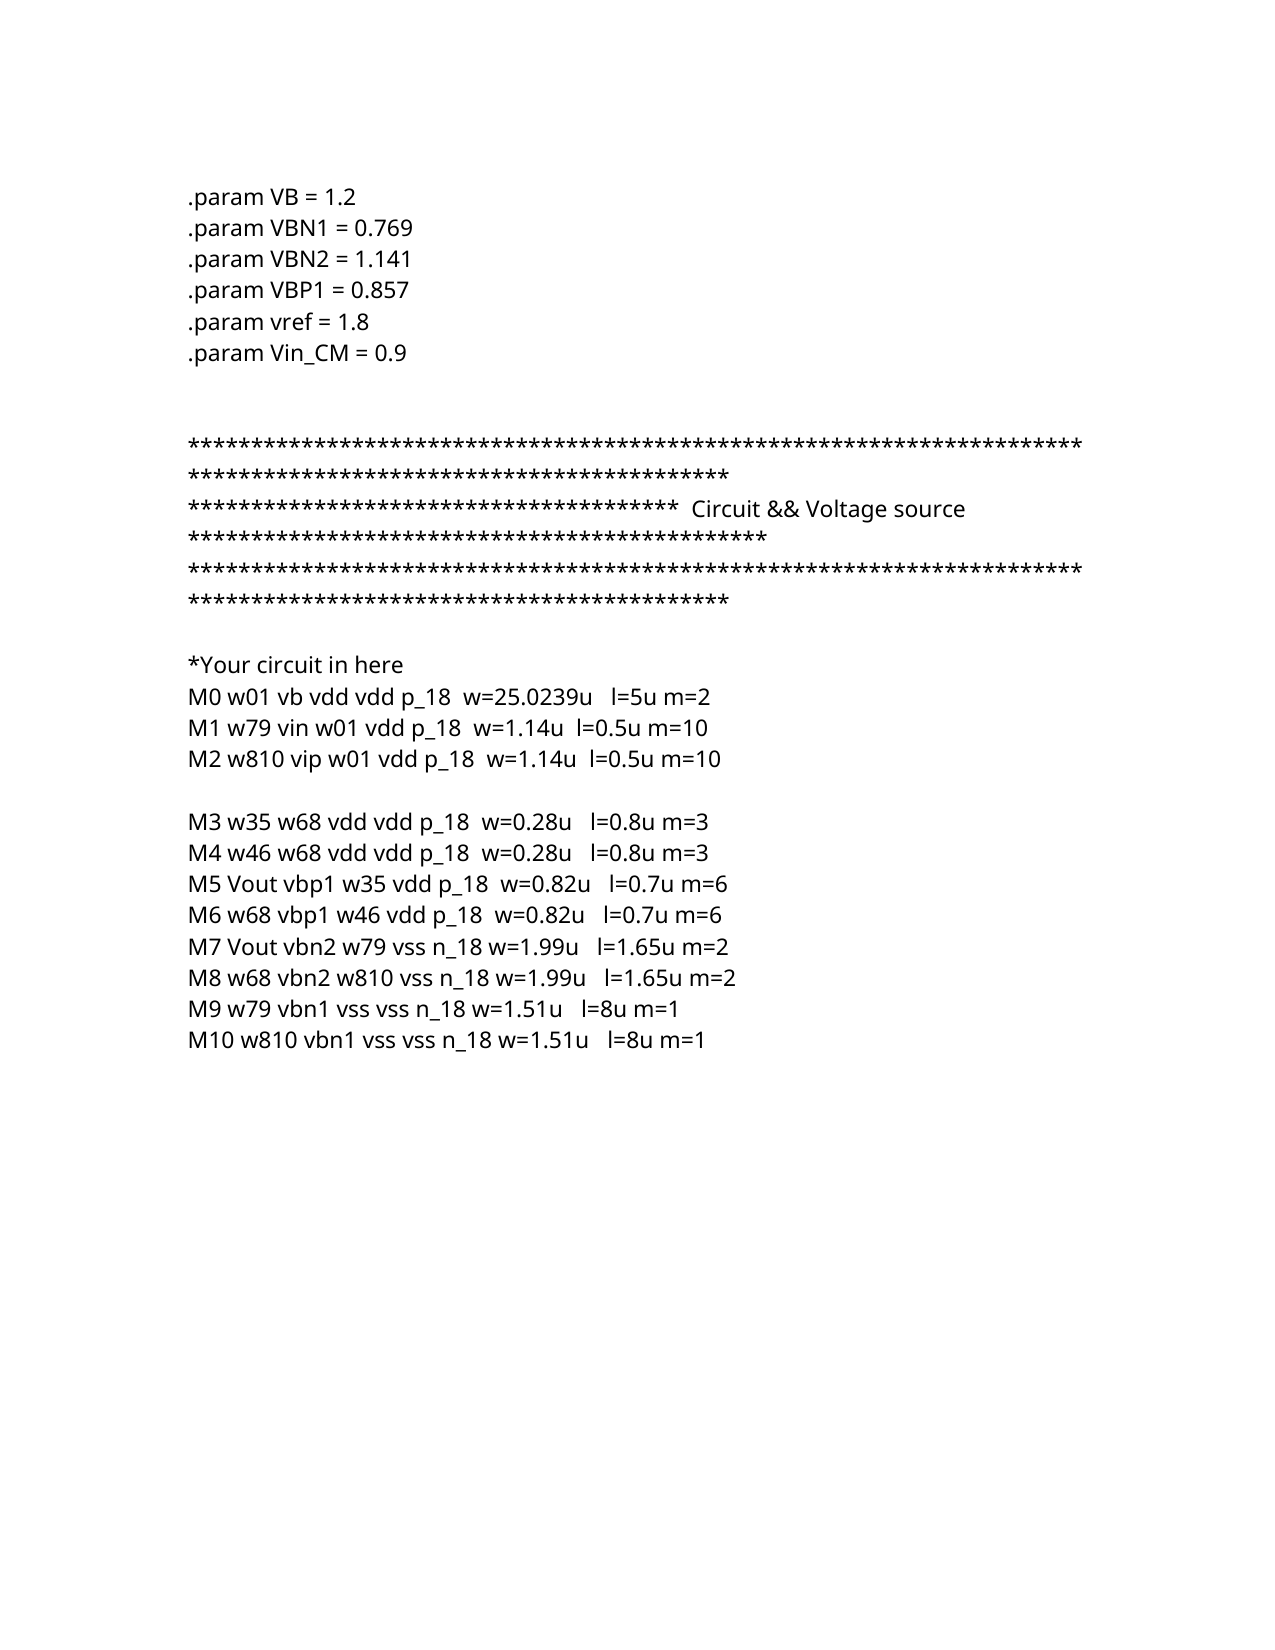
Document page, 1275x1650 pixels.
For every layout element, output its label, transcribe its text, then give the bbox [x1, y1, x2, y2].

text .param VBN2 = 1.141 [187, 243, 1087, 274]
text M7 Vout vbn2 w79 vss n_18 w=1.99u l=1.65u m=2 [187, 931, 1087, 962]
text M3 w35 w68 vdd vdd p_18 w=0.28u l=0.8u m=3 [187, 806, 1087, 837]
text M10 w810 vbn1 vss vss n_18 w=1.51u l=8u m=1 [187, 1024, 1087, 1056]
text M9 w79 vbn1 vss vss n_18 w=1.51u l=8u m=1 [187, 993, 1087, 1024]
text .param Vin_CM = 0.9 [187, 337, 1087, 368]
text .param vref = 1.8 [187, 306, 1087, 337]
text *Your circuit in here [187, 649, 1087, 681]
text M5 Vout vbp1 w35 vdd p_18 w=0.82u l=0.7u m=6 [187, 868, 1087, 899]
text M4 w46 w68 vdd vdd p_18 w=0.28u l=0.8u m=3 [187, 837, 1087, 868]
text ****************************************************************************************************************** [187, 431, 1087, 493]
text M0 w01 vb vdd vdd p_18 w=25.0239u l=5u m=2 [187, 681, 1087, 712]
text M2 w810 vip w01 vdd p_18 w=1.14u l=0.5u m=10 [187, 743, 1087, 774]
text .param VBN1 = 0.769 [187, 212, 1087, 243]
text *************************************** Circuit && Voltage source ********************************************** [187, 493, 1087, 556]
text .param VB = 1.2 [187, 181, 1087, 212]
text M8 w68 vbn2 w810 vss n_18 w=1.99u l=1.65u m=2 [187, 962, 1087, 993]
text M1 w79 vin w01 vdd p_18 w=1.14u l=0.5u m=10 [187, 712, 1087, 743]
text .param VBP1 = 0.857 [187, 274, 1087, 306]
text M6 w68 vbp1 w46 vdd p_18 w=0.82u l=0.7u m=6 [187, 899, 1087, 931]
text ****************************************************************************************************************** [187, 556, 1087, 618]
